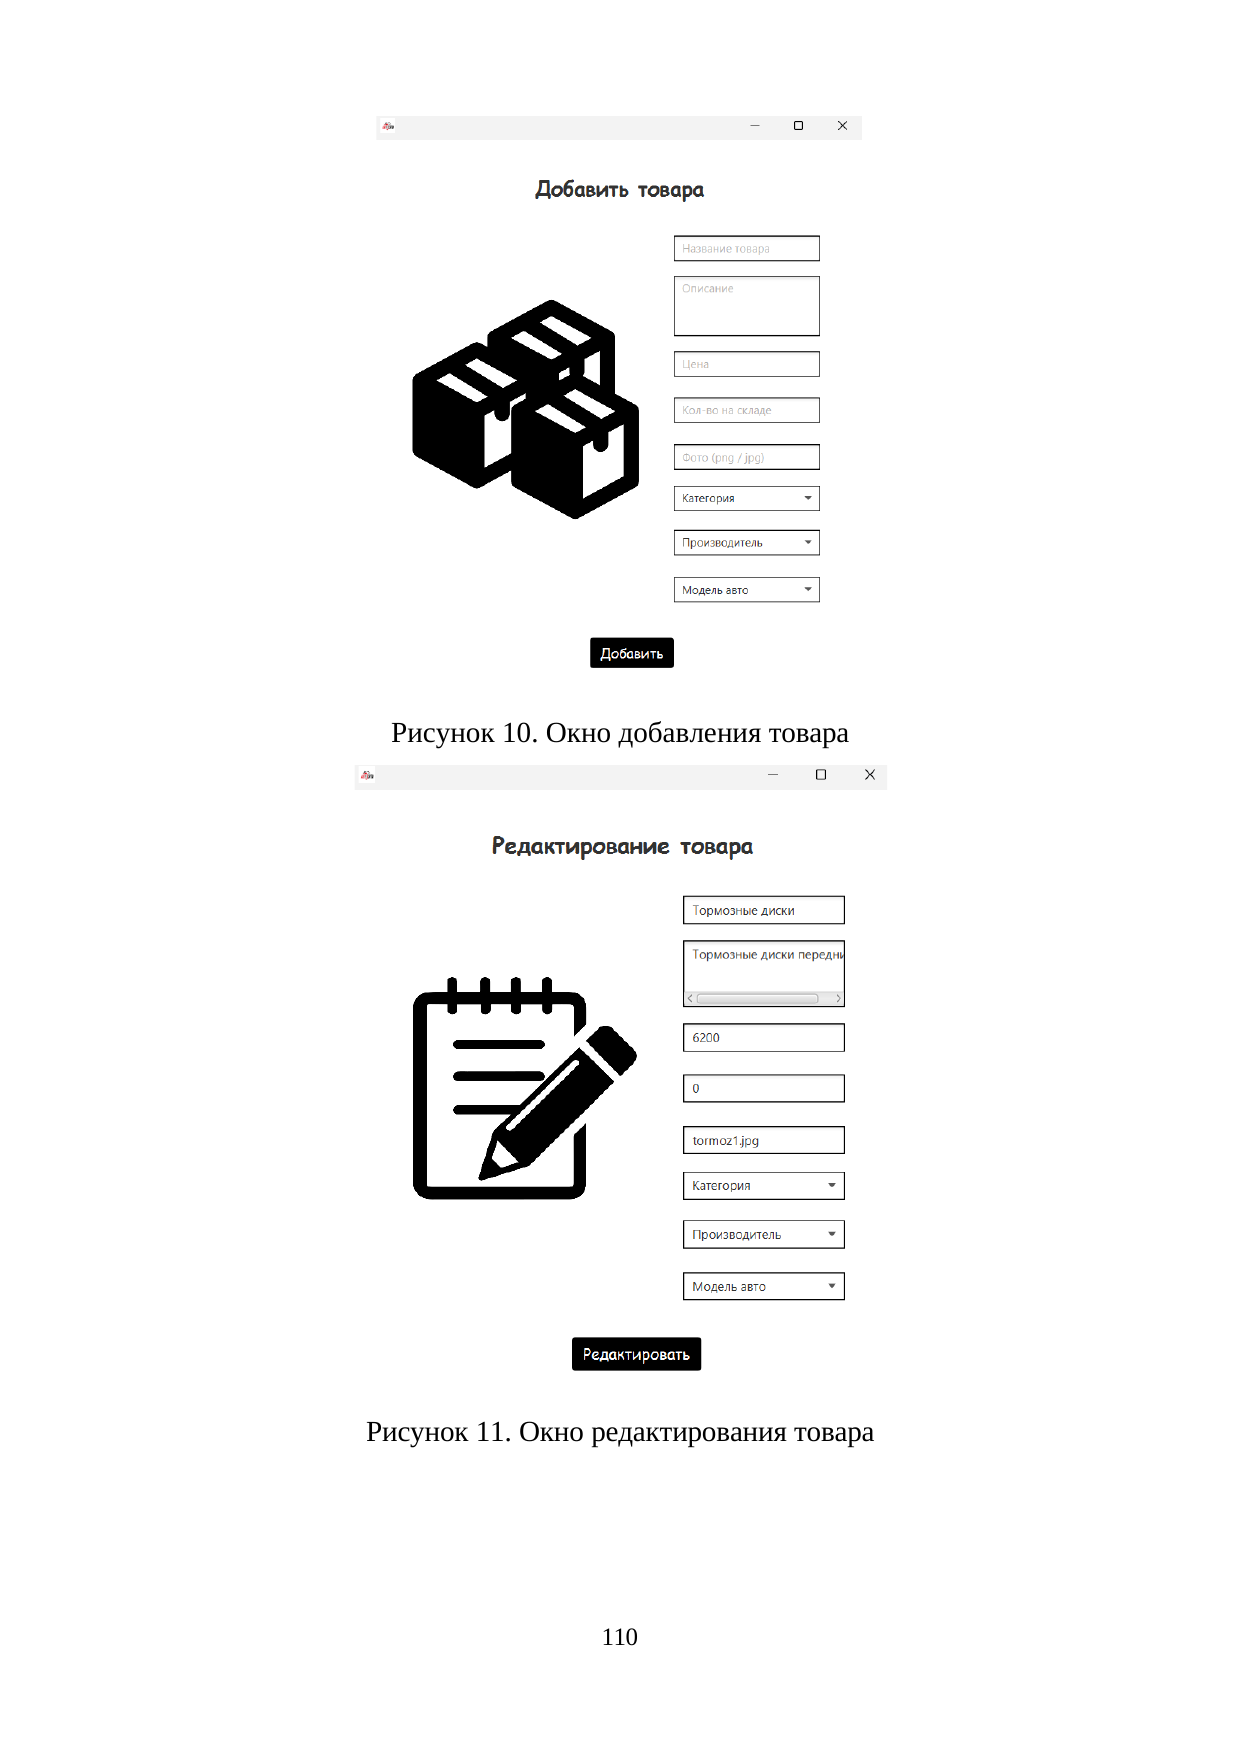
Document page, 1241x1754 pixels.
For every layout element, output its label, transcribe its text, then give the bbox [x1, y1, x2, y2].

text Рисунок 10. Окно добавления товара [120, 715, 1120, 748]
text Рисунок 11. Окно редактирования товара [120, 1414, 1120, 1448]
picture [376, 116, 862, 668]
picture [354, 765, 888, 1371]
